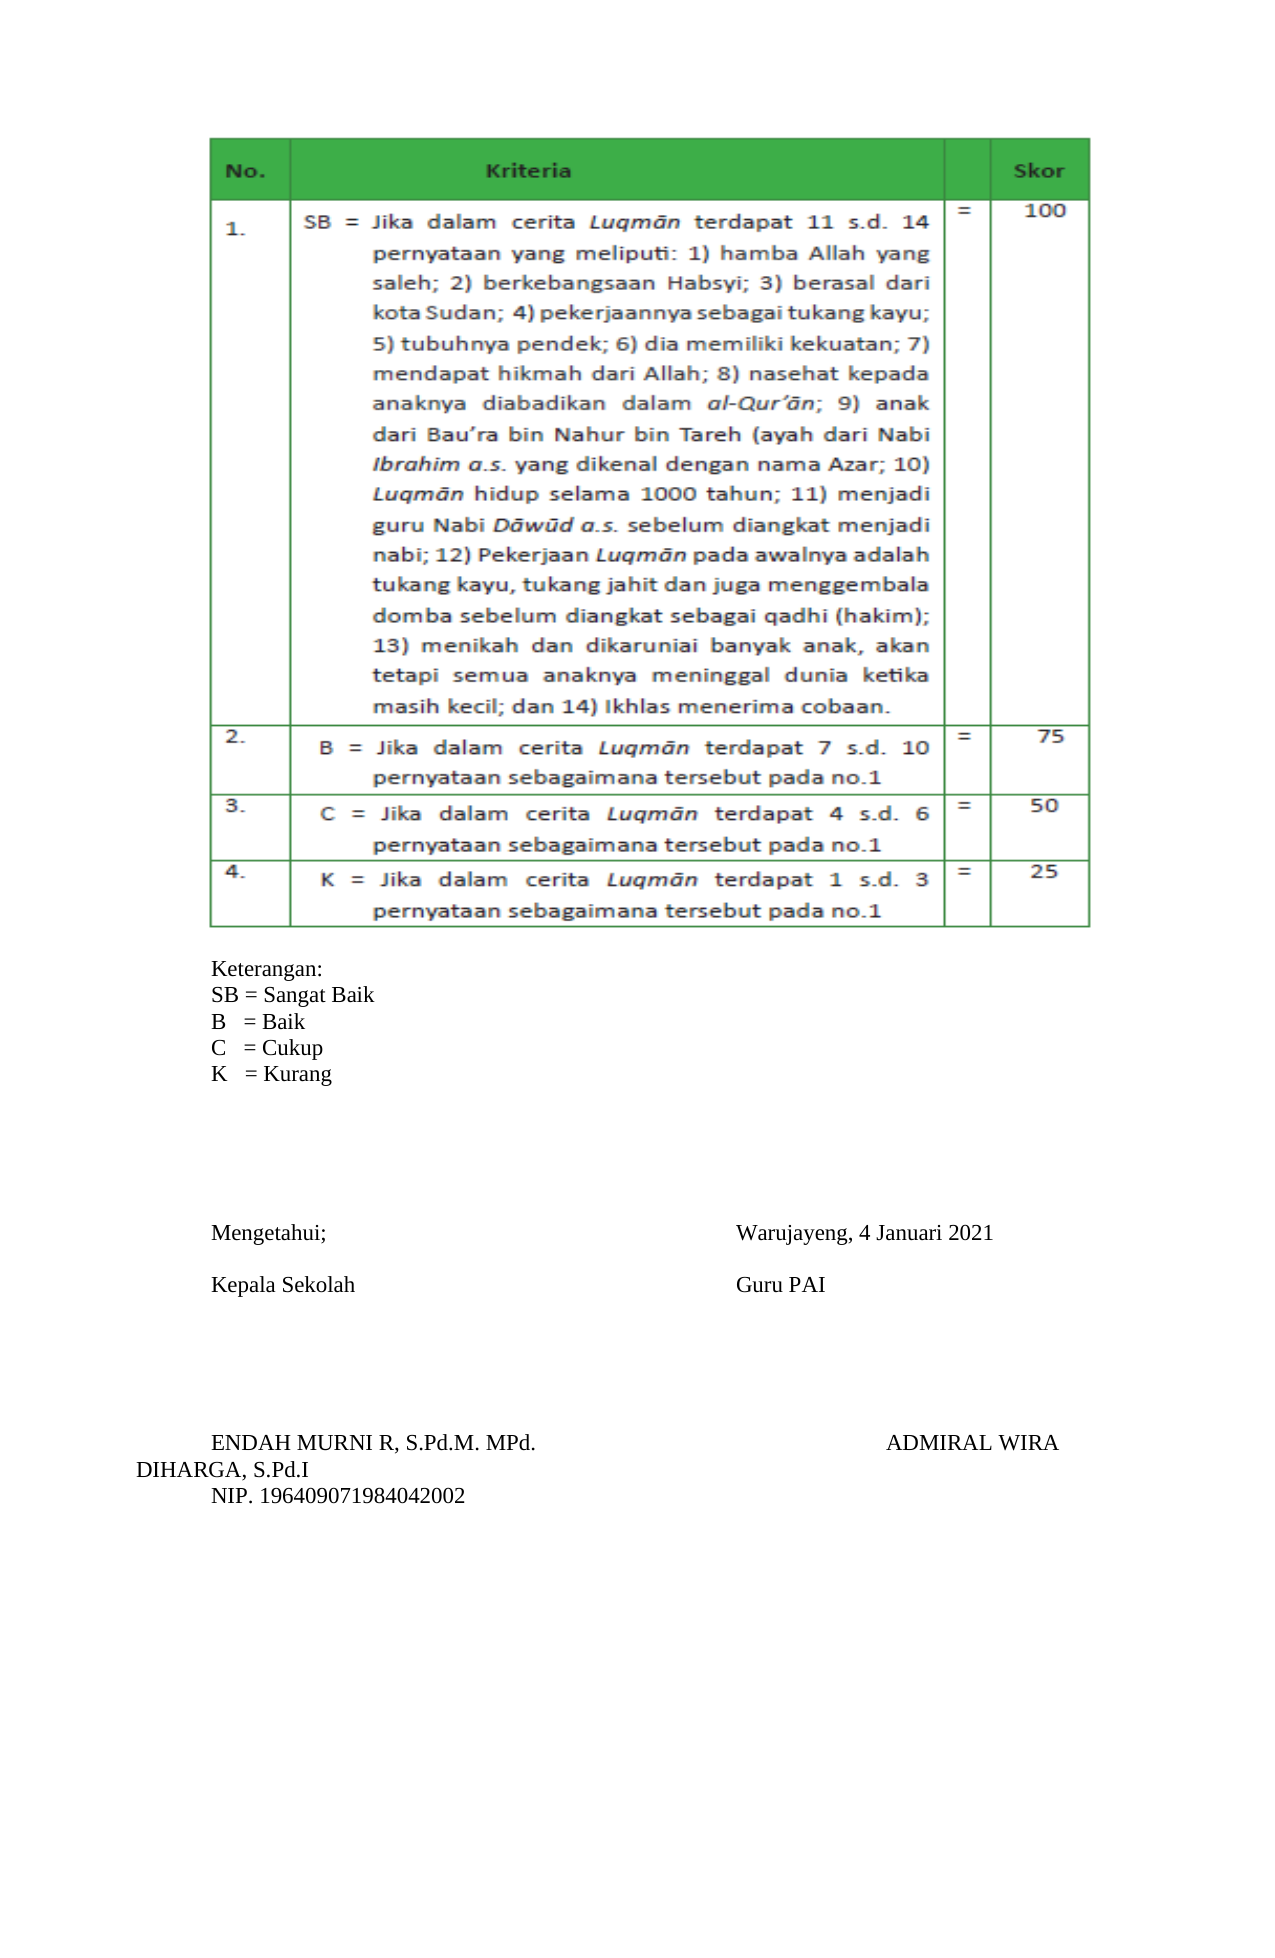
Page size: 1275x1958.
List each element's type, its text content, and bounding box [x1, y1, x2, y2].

text C = Cukup [211, 1034, 1162, 1061]
text SB = Sangat Baik [211, 981, 1162, 1008]
text Mengetahui; Warujayeng, 4 Januari 2021 [136, 1219, 1162, 1271]
text K = Kurang [211, 1061, 1162, 1087]
text Keterangan: [211, 955, 1162, 981]
text NIP. 196409071984042002 [136, 1482, 1162, 1508]
text B = Baik [211, 1008, 1162, 1034]
text ENDAH MURNI R, S.Pd.M. MPd. ADMIRAL WIRA DIHARGA, S.Pd.I [136, 1429, 1162, 1482]
text Kepala Sekolah Guru PAI [136, 1271, 1162, 1298]
